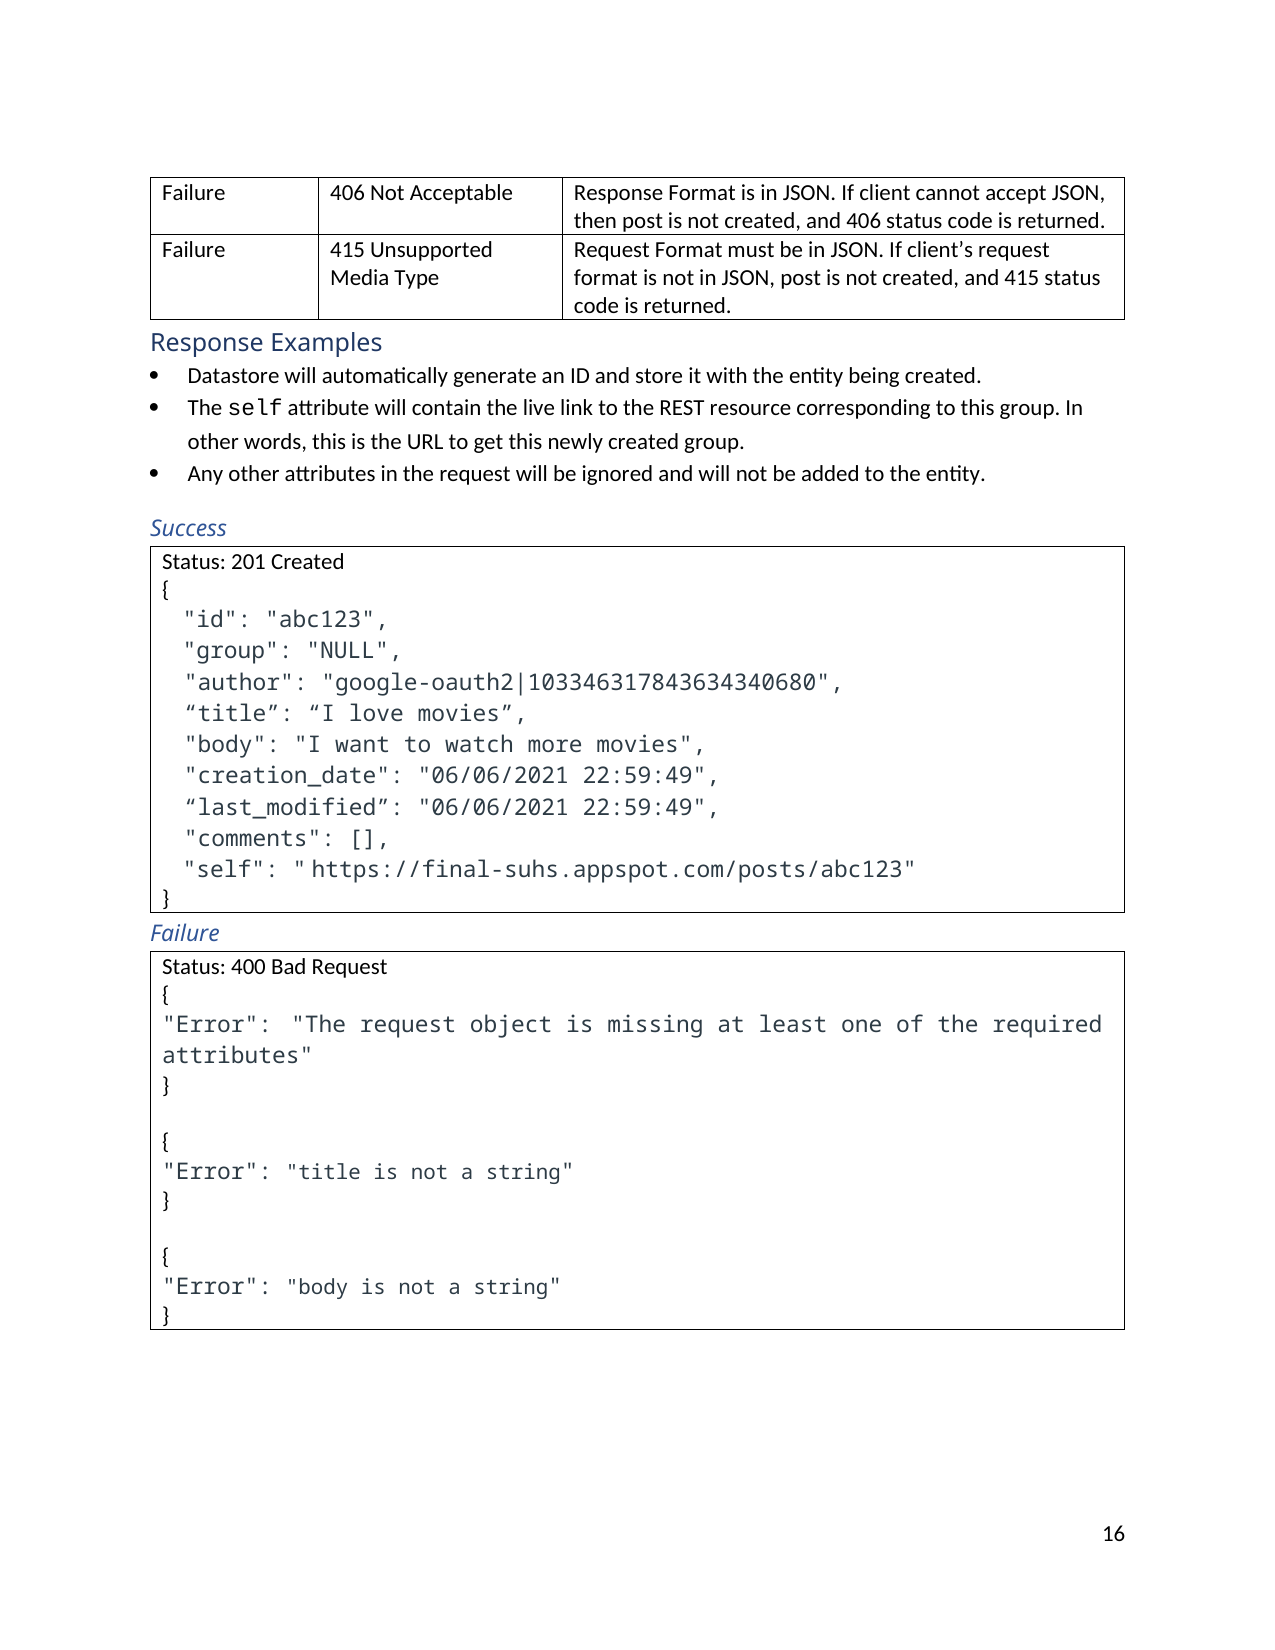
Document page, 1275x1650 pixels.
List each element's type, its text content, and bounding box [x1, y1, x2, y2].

list Datastore will automatically generate an ID and store it with the entity being created. [150, 361, 1125, 389]
table_cell 406 Not Acceptable [319, 178, 562, 234]
table_cell Response Format is in JSON. If client cannot accept JSON, then post is not created, and 406 status code is returned. [563, 178, 1124, 234]
table_cell Failure [151, 235, 318, 319]
list Any other attributes in the request will be ignored and will not be added to the entity. [150, 459, 1125, 487]
table_cell Request Format must be in JSON. If client’s request format is not in JSON, post is not created, and 415 status code is returned. [563, 235, 1124, 319]
table_cell 415 Unsupported Media Type [319, 235, 562, 319]
subtitle Success [150, 512, 1125, 543]
subtitle Failure [150, 917, 1125, 949]
list The self attribute will contain the live link to the REST resource corresponding to this group. In other words, this is the URL to get this newly created group. [150, 393, 1125, 455]
table_header Status: 400 Bad Request { "Error": "The request object is missing at least one of the required attributes" } { "Error": "title is not a string" } { "Error": "body is not a string" } [151, 952, 1124, 1329]
table_cell Failure [151, 178, 318, 234]
subtitle Response Examples [150, 324, 1125, 359]
table_header Status: 201 Created { "id": "abc123", "group": "NULL", "author": "google-oauth2|103346317843634340680", “title”: “I love movies”, "body": "I want to watch more movies", "creation_date": "06/06/2021 22:59:49", “last_modified”: "06/06/2021 22:59:49", "comments": [], "self": " https://final-suhs.appspot.com/posts/abc123" } [151, 547, 1124, 912]
